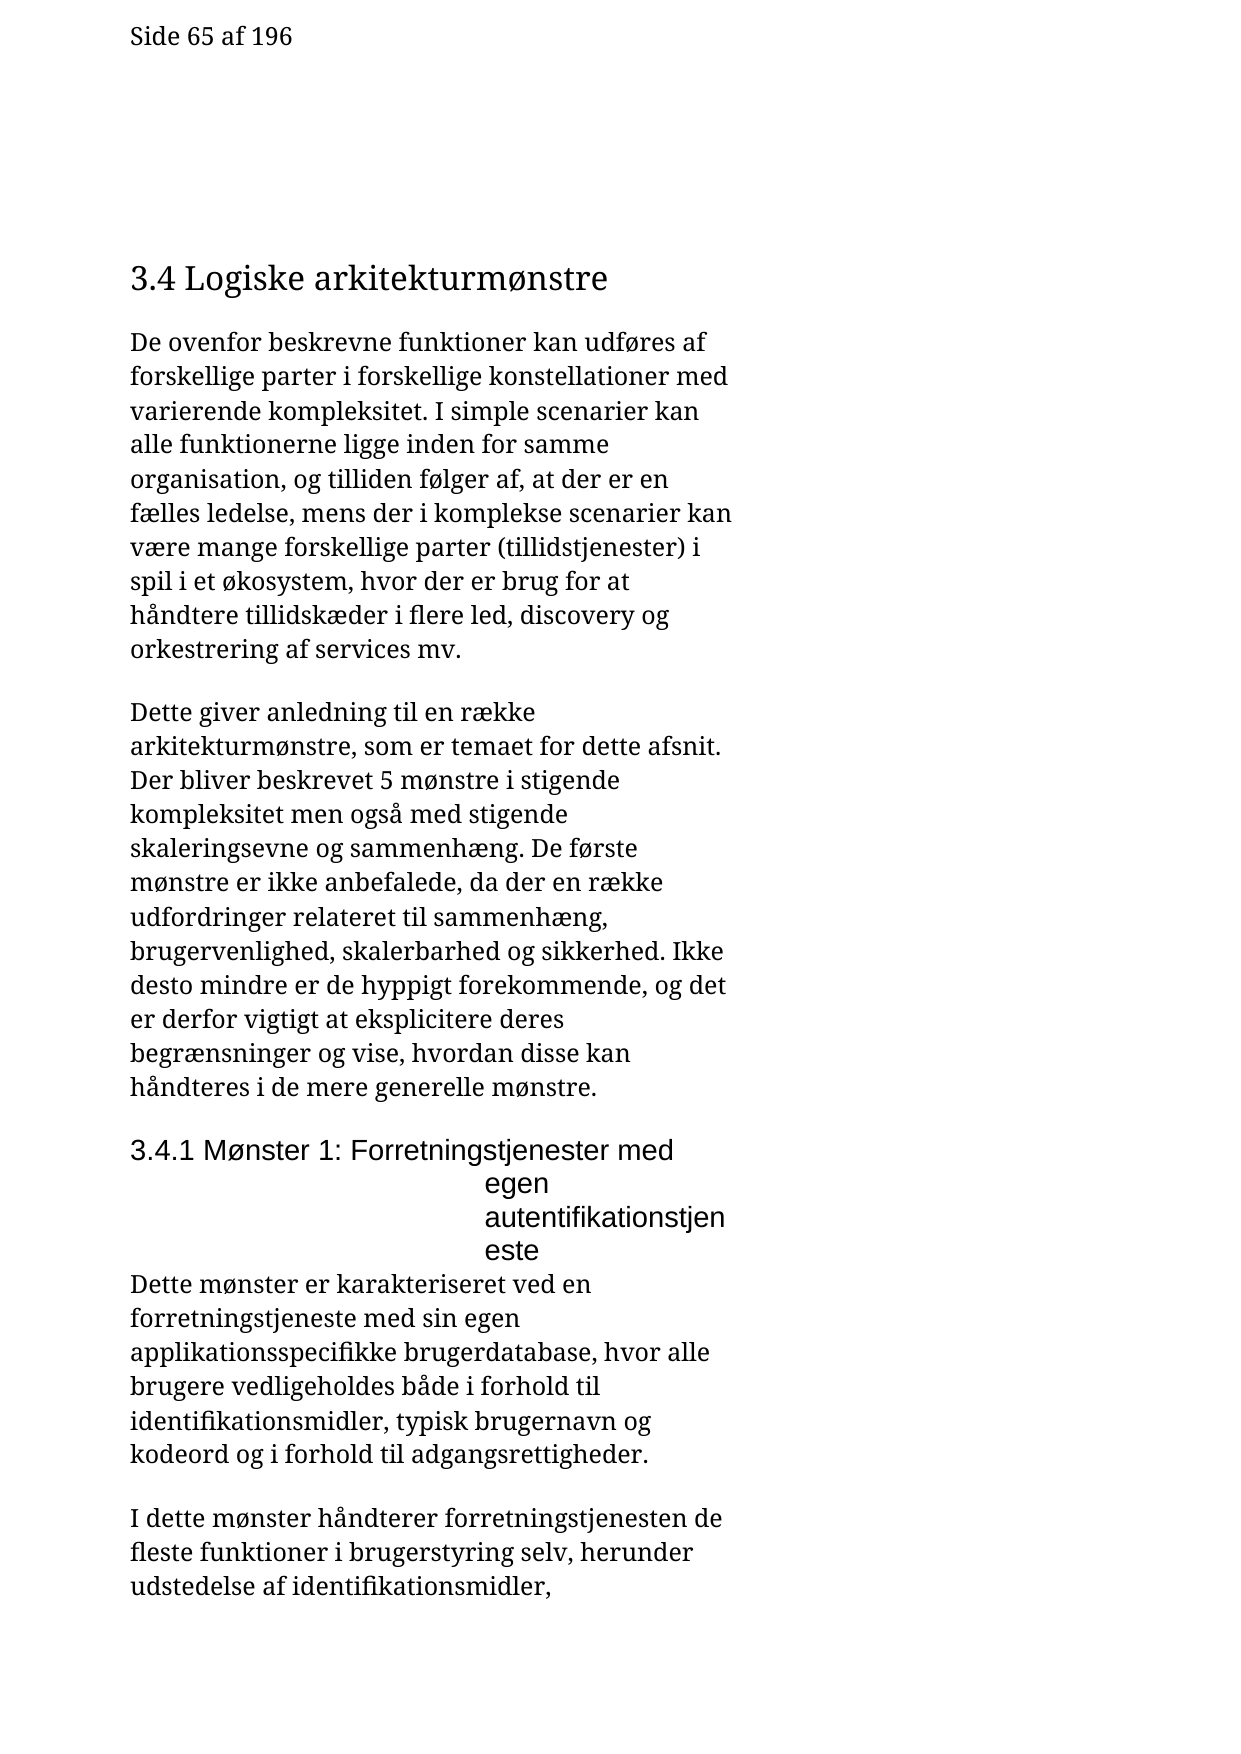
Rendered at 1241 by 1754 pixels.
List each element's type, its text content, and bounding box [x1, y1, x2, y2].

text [130, 1500, 738, 1603]
subtitle Mønster 1: Forretningstjenester med egen autentifikationstjeneste [130, 1133, 738, 1267]
text Dette giver anledning til en række arkitekturmønstre, som er temaet for dette afsnit. Der bliver beskrevet 5 mønstre i stigende kompleksitet men også med stigende skaleringsevne og sammenhæng. De første mønstre er ikke anbefalede, da der en række udfordringer relateret til sammenhæng, brugervenlighed, skalerbarhed og sikkerhed. Ikke desto mindre er de hyppigt forekommende, og det er derfor vigtigt at eksplicitere deres begrænsninger og vise, hvordan disse kan håndteres i de mere generelle mønstre. [130, 695, 738, 1103]
text De ovenfor beskrevne funktioner kan udføres af forskellige parter i forskellige konstellationer med varierende kompleksitet. I simple scenarier kan alle funktionerne ligge inden for samme organisation, og tilliden følger af, at der er en fælles ledelse, mens der i komplekse scenarier kan være mange forskellige parter (tillidstjenester) i spil i et økosystem, hvor der er brug for at håndtere tillidskæder i flere led, discovery og orkestrering af services mv. [130, 325, 738, 666]
subtitle Logiske arkitekturmønstre [130, 254, 738, 300]
text Dette mønster er karakteriseret ved en forretningstjeneste med sin egen applikationsspecifikke brugerdatabase, hvor alle brugere vedligeholdes både i forhold til identifikationsmidler, typisk brugernavn og kodeord og i forhold til adgangsrettigheder. [130, 1267, 738, 1471]
